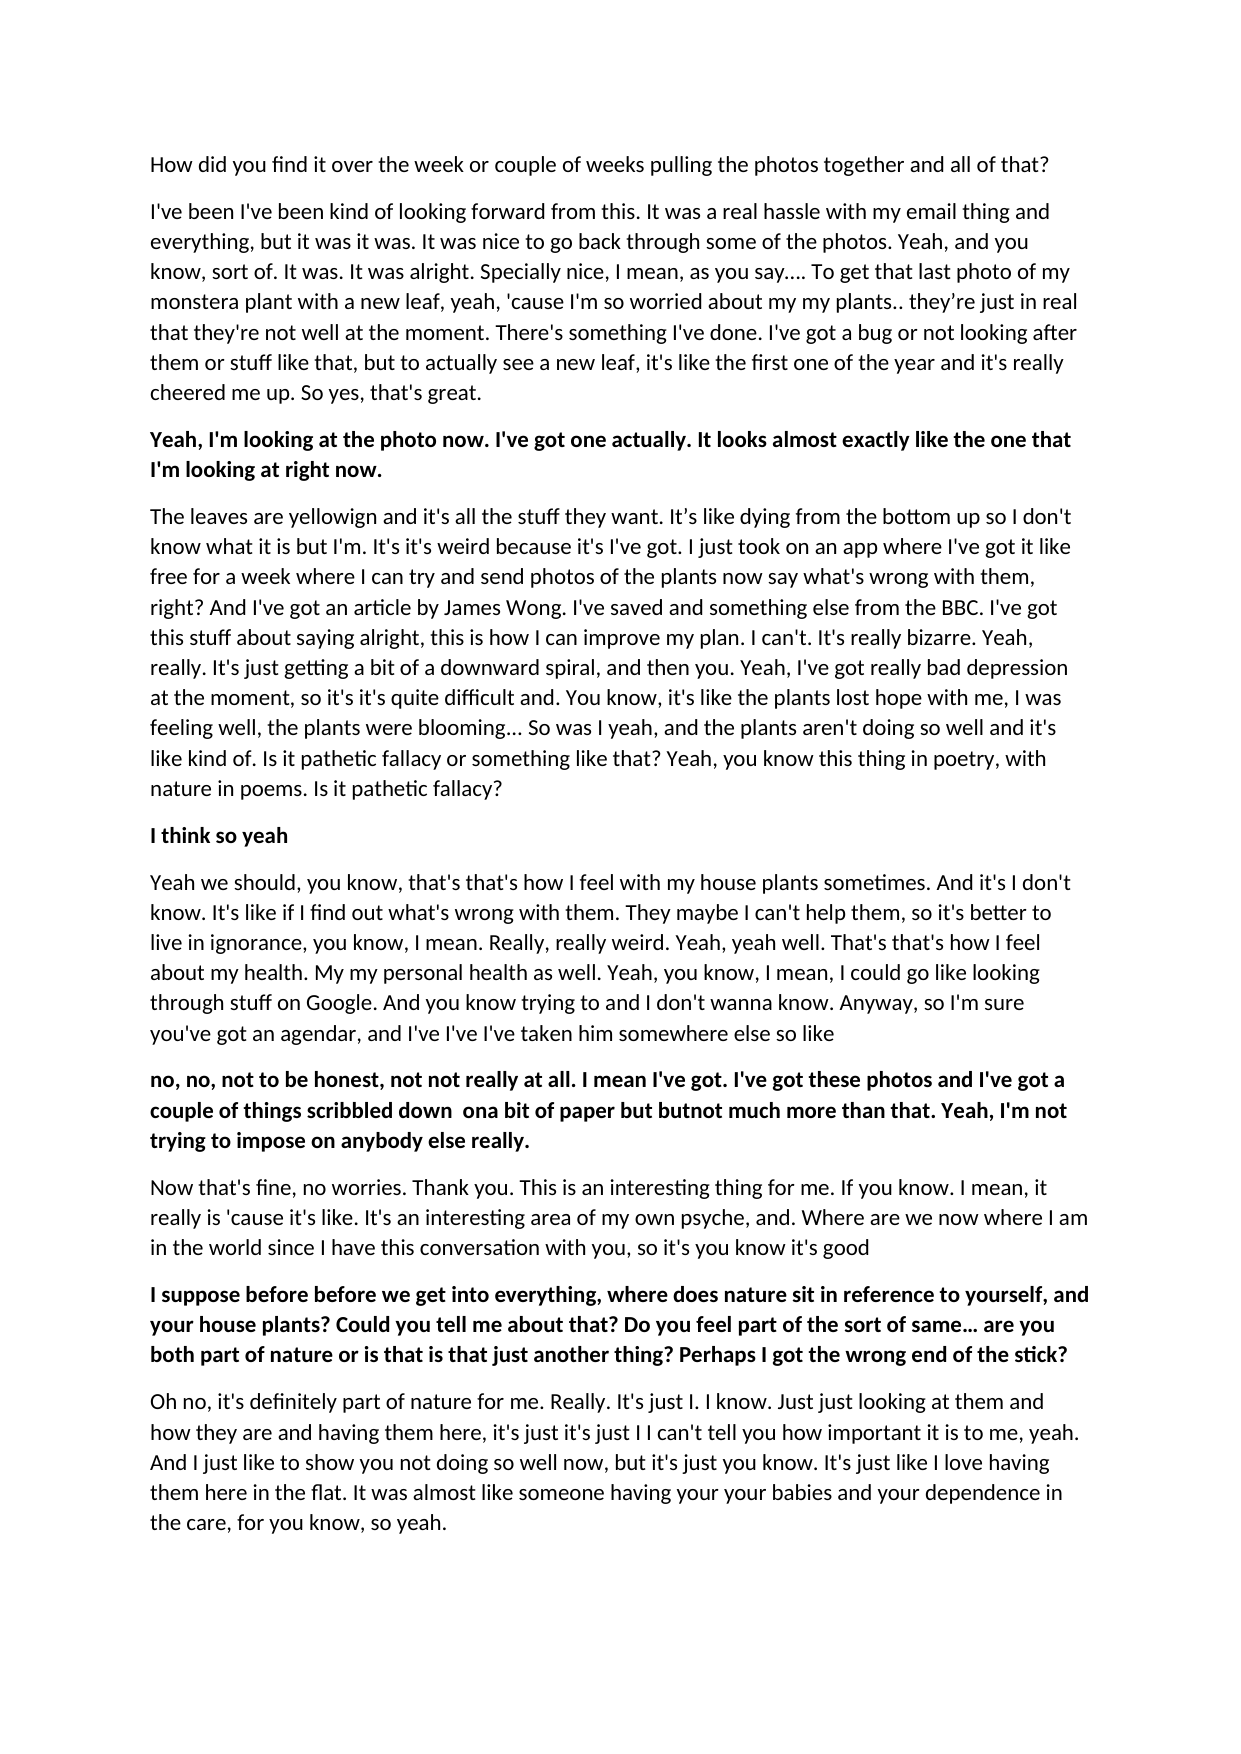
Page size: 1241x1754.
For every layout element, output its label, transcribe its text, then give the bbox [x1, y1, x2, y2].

text I've been I've been kind of looking forward from this. It was a real hassle with my email thing and everything, but it was it was. It was nice to go back through some of the photos. Yeah, and you know, sort of. It was. It was alright. Specially nice, I mean, as you say…. To get that last photo of my monstera plant with a new leaf, yeah, 'cause I'm so worried about my my plants.. they’re just in real that they're not well at the moment. There's something I've done. I've got a bug or not looking after them or stuff like that, but to actually see a new leaf, it's like the first one of the year and it's really cheered me up. So yes, that's great. [150, 197, 1090, 406]
text I suppose before before we get into everything, where does nature sit in reference to yourself, and your house plants? Could you tell me about that? Do you feel part of the sort of same… are you both part of nature or is that is that just another thing? Perhaps I got the wrong end of the stick? [150, 1280, 1090, 1369]
text Yeah we should, you know, that's that's how I feel with my house plants sometimes. And it's I don't know. It's like if I find out what's wrong with them. They maybe I can't help them, so it's better to live in ignorance, you know, I mean. Really, really weird. Yeah, yeah well. That's that's how I feel about my health. My my personal health as well. Yeah, you know, I mean, I could go like looking through stuff on Google. And you know trying to and I don't wanna know. Anyway, so I'm sure you've got an agendar, and I've I've I've taken him somewhere else so like [150, 868, 1090, 1047]
text Now that's fine, no worries. Thank you. This is an interesting thing for me. If you know. I mean, it really is 'cause it's like. It's an interesting area of my own psyche, and. Where are we now where I am in the world since I have this conversation with you, so it's you know it's good [150, 1173, 1090, 1261]
text I think so yeah [150, 821, 1090, 849]
text How did you find it over the week or couple of weeks pulling the photos together and all of that? [150, 150, 1090, 178]
text Yeah, I'm looking at the photo now. I've got one actually. It looks almost exactly like the one that I'm looking at right now. [150, 425, 1090, 483]
text no, no, not to be honest, not not really at all. I mean I've got. I've got these photos and I've got a couple of things scribbled down ona bit of paper but butnot much more than that. Yeah, I'm not trying to impose on anybody else really. [150, 1066, 1090, 1154]
text The leaves are yellowign and it's all the stuff they want. It’s like dying from the bottom up so I don't know what it is but I'm. It's it's weird because it's I've got. I just took on an app where I've got it like free for a week where I can try and send photos of the plants now say what's wrong with them, right? And I've got an article by James Wong. I've saved and something else from the BBC. I've got this stuff about saying alright, this is how I can improve my plan. I can't. It's really bizarre. Yeah, really. It's just getting a bit of a downward spiral, and then you. Yeah, I've got really bad depression at the moment, so it's it's quite difficult and. You know, it's like the plants lost hope with me, I was feeling well, the plants were blooming... So was I yeah, and the plants aren't doing so well and it's like kind of. Is it pathetic fallacy or something like that? Yeah, you know this thing in poetry, with nature in poems. Is it pathetic fallacy? [150, 502, 1090, 802]
text Oh no, it's definitely part of nature for me. Really. It's just I. I know. Just just looking at them and how they are and having them here, it's just it's just I I can't tell you how important it is to me, yeah. And I just like to show you not doing so well now, but it's just you know. It's just like I love having them here in the flat. It was almost like someone having your your babies and your dependence in the care, for you know, so yeah. [150, 1387, 1090, 1536]
